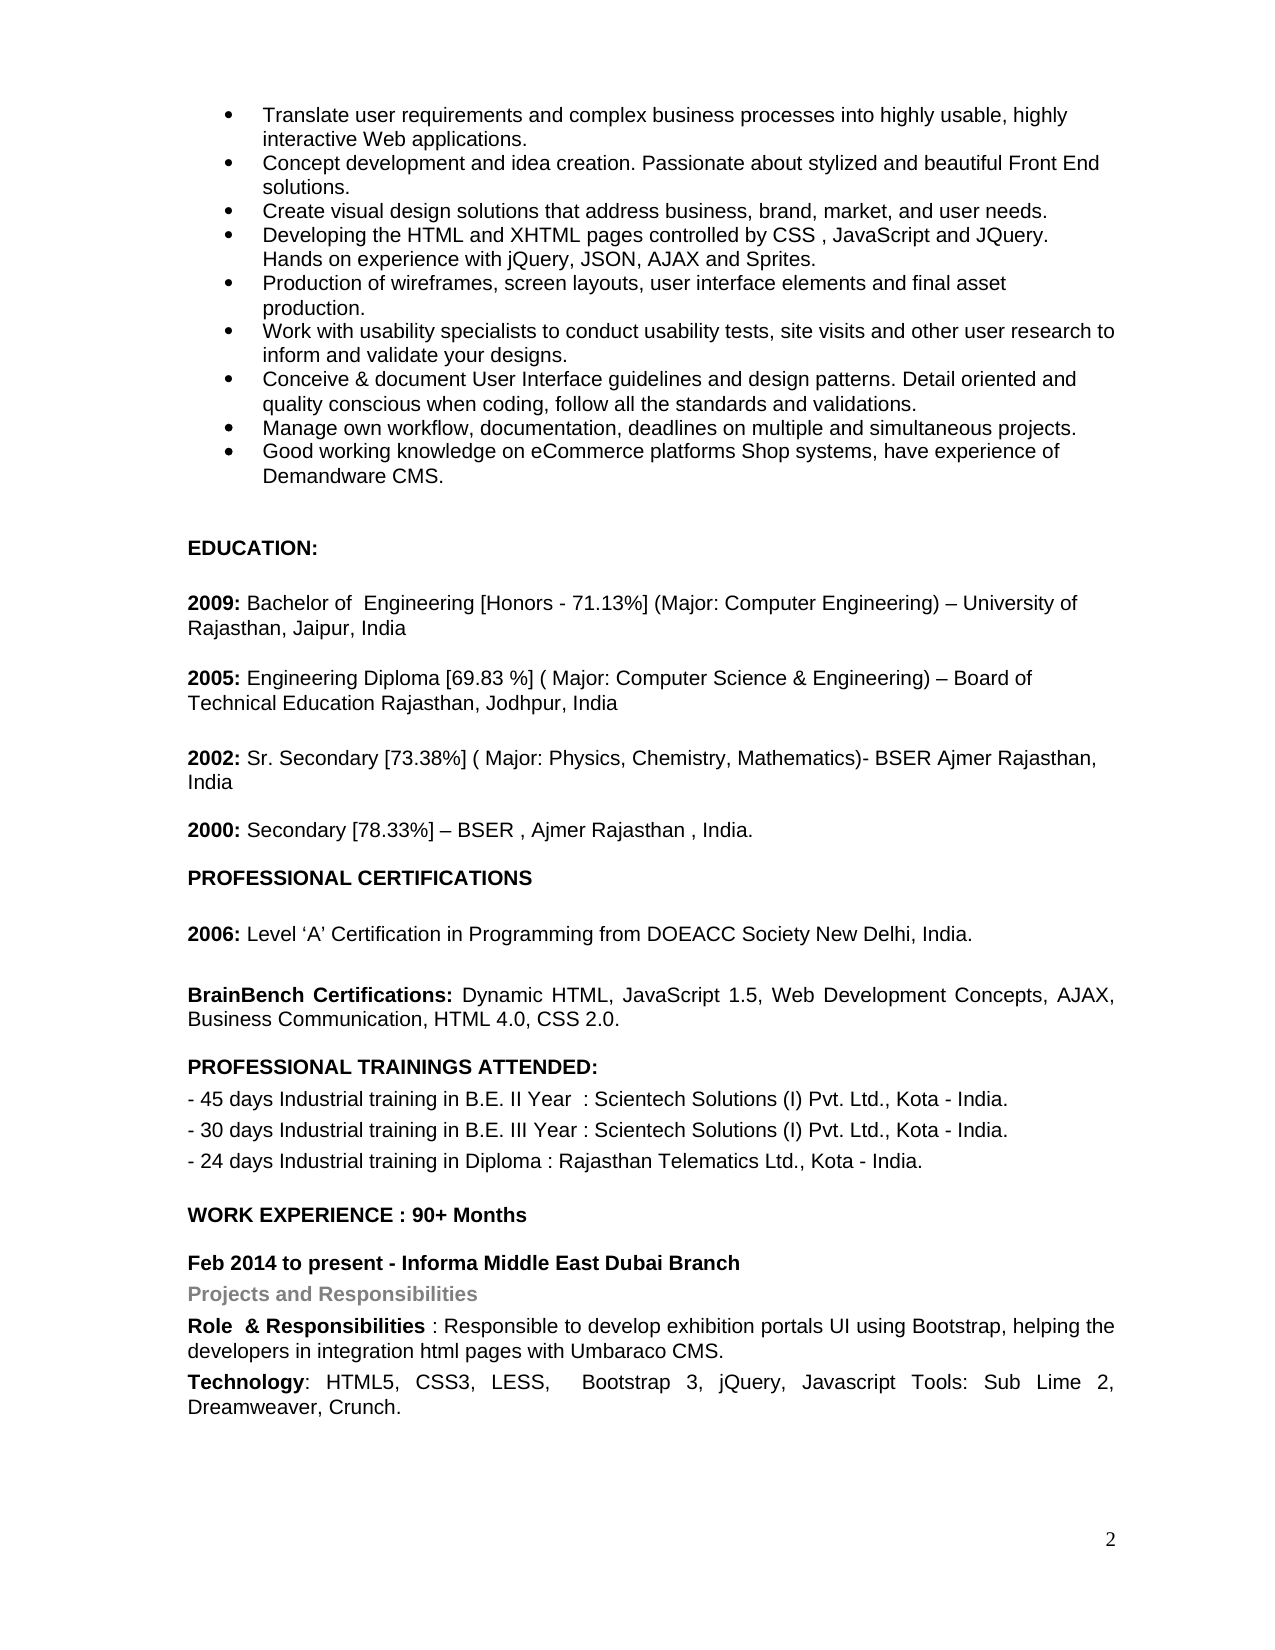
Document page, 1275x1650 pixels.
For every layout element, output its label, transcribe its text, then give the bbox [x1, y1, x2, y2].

list Good working knowledge on eCommerce platforms Shop systems, have experience of Demandware CMS. [225, 439, 1116, 487]
list Concept development and idea creation. Passionate about stylized and beautiful Front End solutions. [225, 151, 1116, 199]
subtitle PROFESSIONAL TRAININGS ATTENDED: [187, 1055, 1116, 1079]
text Projects and Responsibilities [187, 1281, 1116, 1306]
list Translate user requirements and complex business processes into highly usable, highly interactive Web applications. [225, 103, 1116, 151]
text BrainBench Certifications: Dynamic HTML, JavaScript 1.5, Web Development Concepts, , Business Communication, HTML 4.0, CSS 2.0. [187, 983, 1116, 1031]
list Developing the HTML and XHTML pages controlled by CSS , JavaScript and JQuery. Hands on experience with jQuery, JSON, and Sprites. [225, 223, 1116, 271]
text WORK EXPERIENCE : 90+ Months [187, 1179, 1116, 1227]
text Feb 2014 to present - Informa Middle East Dubai Branch [187, 1251, 1116, 1275]
list Production of wireframes, screen layouts, user interface elements and final asset production. [225, 271, 1116, 319]
text EDUCATION: [187, 535, 1116, 559]
text 2000: Secondary [78.33%] – BSER , . [187, 818, 1116, 842]
text - 30 days Industrial training in B.E. III Year : Scientech Solutions (I) Pvt. Ltd., - . [187, 1117, 1116, 1142]
text Technology: HTML5, CSS3, LESS, Bootstrap 3, jQuery, Javascript Tools: Sub Lime 2, Dreamweaver, Crunch. [187, 1369, 1116, 1419]
text PROFESSIONAL CERTIFICATIONS [187, 866, 1116, 889]
list Conceive & document User Interface guidelines and design patterns. Detail oriented and quality conscious when coding, follow all the standards and validations. [225, 367, 1116, 415]
list Work with usability specialists to conduct usability tests, site visits and other user research to inform and validate your designs. [225, 319, 1116, 367]
text - 45 days Industrial training in B.E. II Year : Scientech Solutions (I) Pvt. Ltd., - . [187, 1085, 1116, 1110]
text Role & Responsibilities : Responsible to develop exhibition portals UI using Bootstrap, helping the developers in integration html pages with Umbaraco CMS. [187, 1312, 1116, 1362]
list Manage own workflow, documentation, deadlines on multiple and simultaneous projects. [225, 415, 1116, 439]
text 2002: Sr. Secondary [73.38%] ( Major: Physics, Chemistry, Mathematics)- BSER [187, 746, 1116, 794]
list Create visual design solutions that address business, brand, market, and user needs. [225, 199, 1116, 223]
text 2009: Bachelor of Engineering [Honors - 71.13%] (Major: Computer Engineering) – , 2005: Engineering Diploma [69.83 %] ( Major: Computer Science & Engineering) – Board of Technical Education Rajasthan, [187, 589, 1116, 739]
text - 24 days Industrial training in Diploma : Rajasthan Telematics Ltd., - . [187, 1148, 1116, 1173]
text 2006: Level ‘A’ Certification in Programming from DOEACC Society . [187, 896, 1116, 946]
